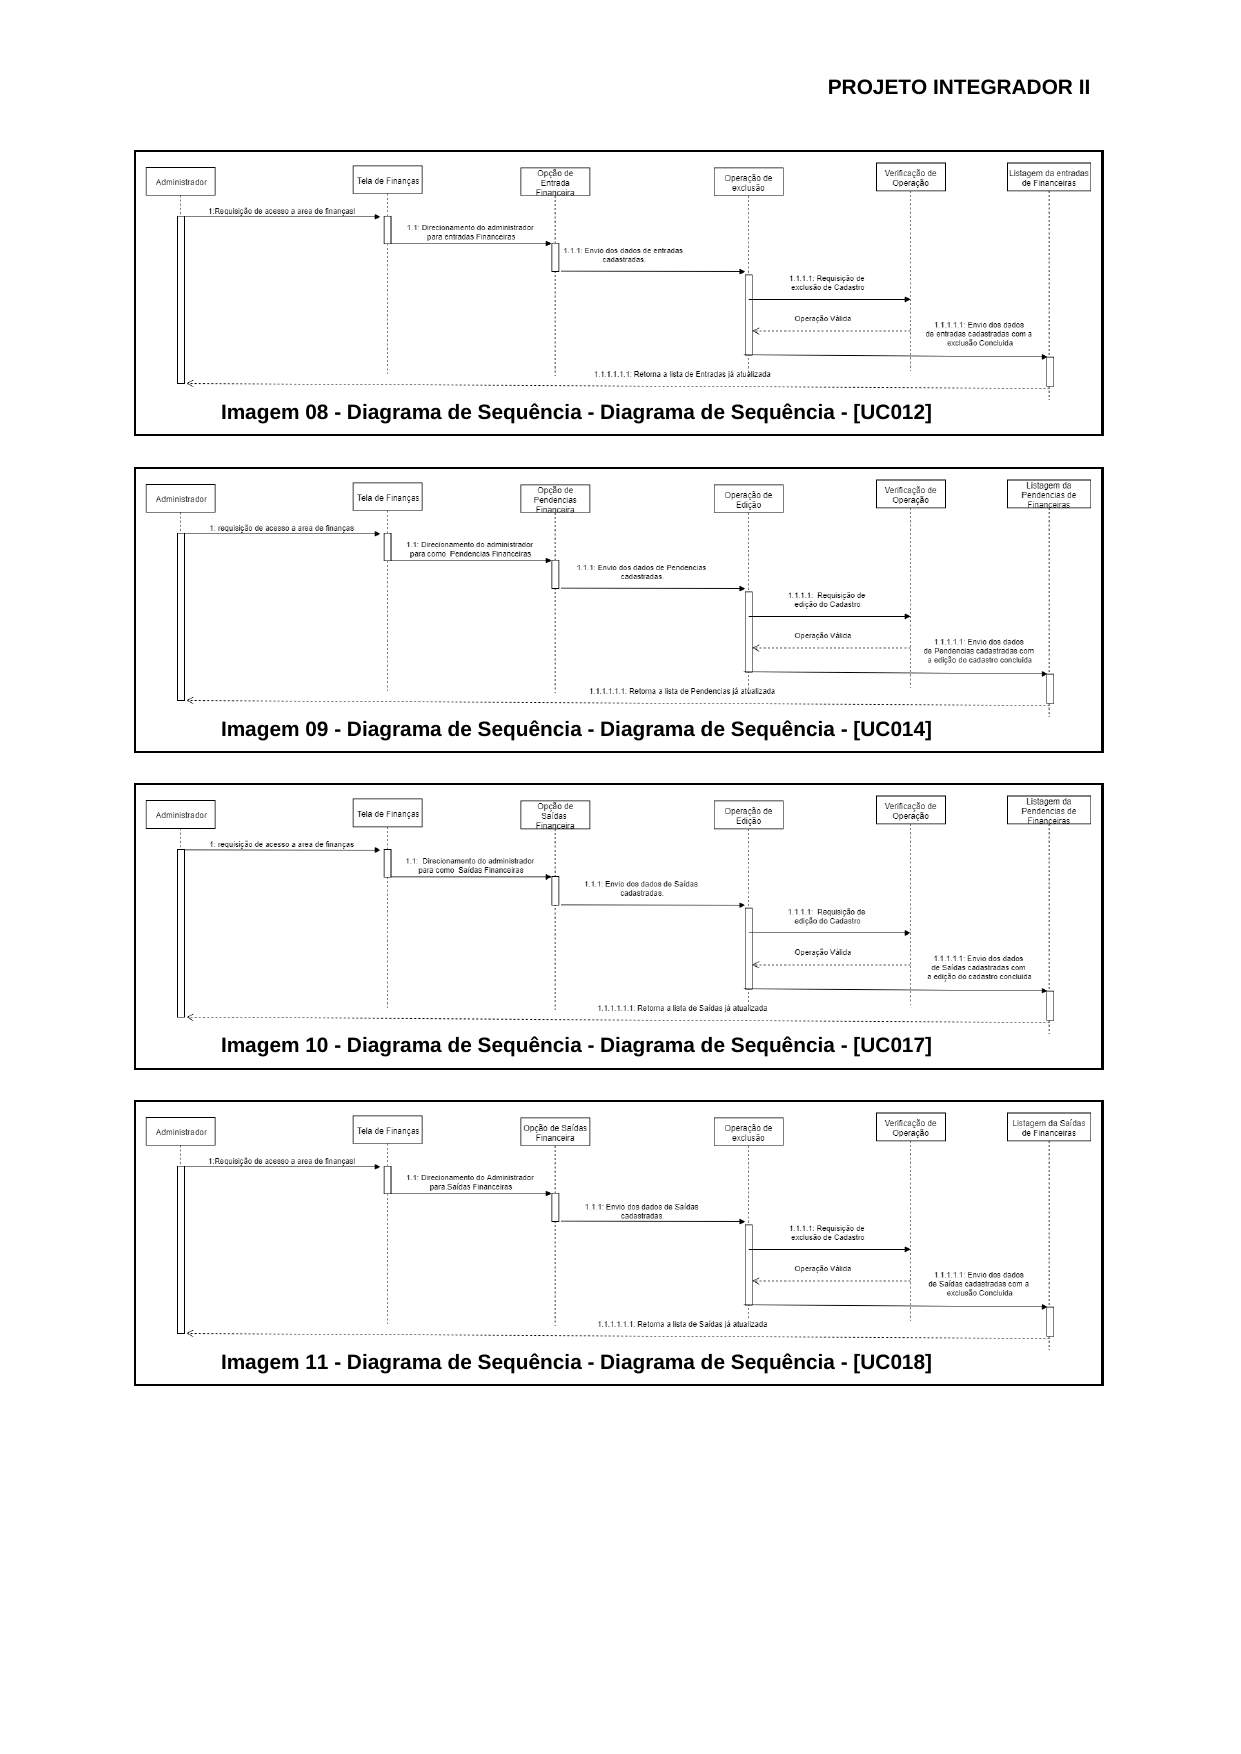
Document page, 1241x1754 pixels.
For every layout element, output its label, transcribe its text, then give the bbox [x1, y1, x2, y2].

table_header Imagem 08 - Diagrama de Sequência - Diagrama de Sequência - [UC012] [136, 152, 1101, 434]
picture [145, 479, 1091, 717]
table_header Imagem 09 - Diagrama de Sequência - Diagrama de Sequência - [UC014] [136, 469, 1101, 751]
table_header Imagem 11 - Diagrama de Sequência - Diagrama de Sequência - [UC018] [136, 1102, 1101, 1384]
picture [145, 1112, 1091, 1350]
picture [145, 162, 1091, 400]
picture [145, 795, 1091, 1034]
table_header Imagem 10 - Diagrama de Sequência - Diagrama de Sequência - [UC017] [136, 785, 1101, 1068]
